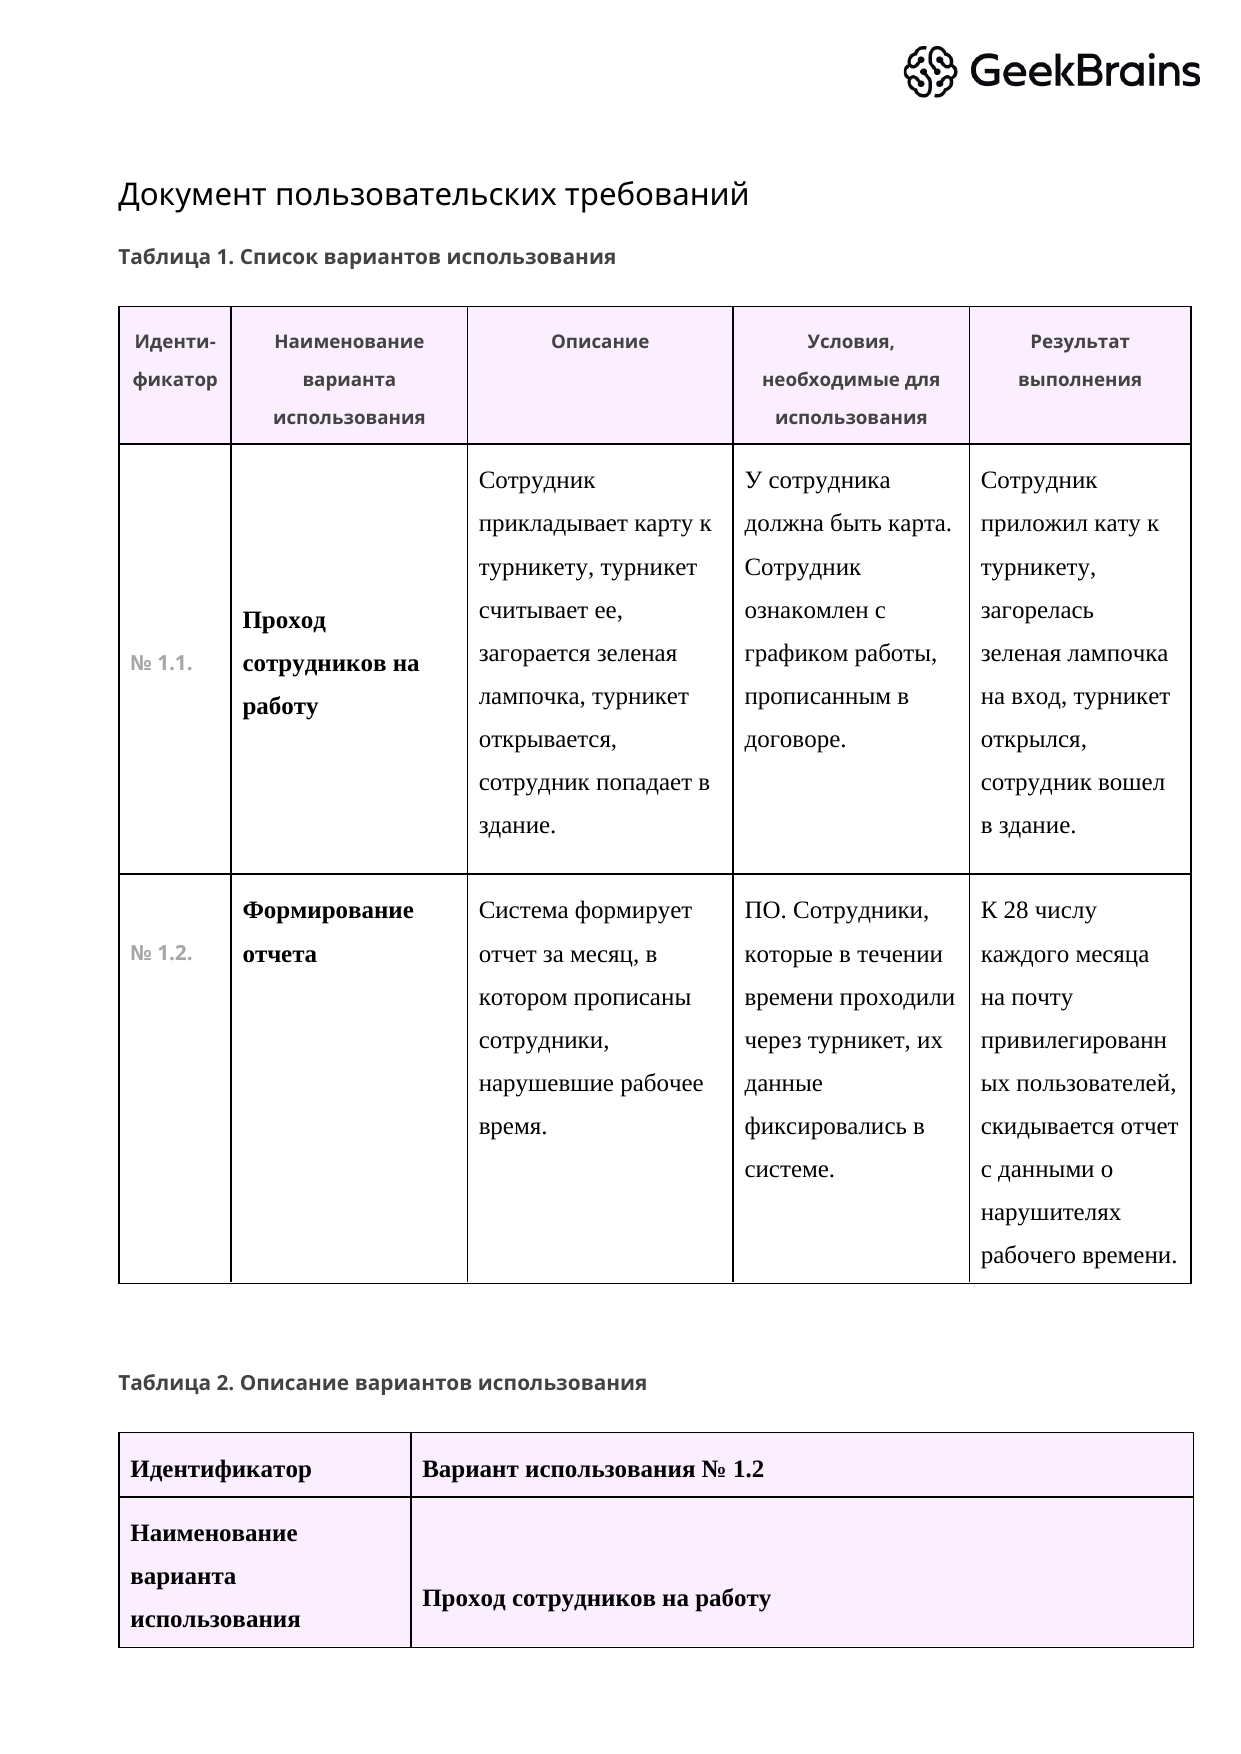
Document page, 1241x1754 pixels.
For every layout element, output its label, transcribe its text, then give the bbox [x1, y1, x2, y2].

table_cell К 28 числу каждого месяца на почту привилегированных пользователей, скидывается отчет с данными о нарушителях рабочего времени. [970, 875, 1190, 1282]
table_header Вариант использования № 1.2 [412, 1433, 1193, 1496]
table_cell Сотрудник приложил кату к турникету, загорелась зеленая лампочка на вход, турникет открылся, сотрудник вошел в здание. [970, 445, 1190, 873]
table_cell № 1.1. [120, 445, 230, 873]
table_cell Проход сотрудников на работу [232, 445, 467, 873]
table_header Описание [468, 307, 732, 443]
table_cell № 1.2. [120, 875, 230, 1282]
table_header Результат выполнения [970, 307, 1190, 443]
table_header Условия, необходимые для использования [734, 307, 969, 443]
picture [903, 44, 1201, 99]
table_cell ПО. Сотрудники, которые в течении времени проходили через турникет, их данные фиксировались в системе. [734, 875, 969, 1282]
table_cell Система формирует отчет за месяц, в котором прописаны сотрудники, нарушевшие рабочее время. [468, 875, 732, 1282]
table_header Наименование варианта использования [232, 307, 467, 443]
table_cell Формирование отчета [232, 875, 467, 1282]
table_cell Проход сотрудников на работу [412, 1498, 1193, 1646]
table_cell У сотрудника должна быть карта. Сотрудник ознакомлен с графиком работы, прописанным в договоре. [734, 445, 969, 873]
table_cell Наименование варианта использования [120, 1498, 410, 1646]
table_header Иденти-фикатор [120, 307, 230, 443]
text Таблица 1. Список вариантов использования [118, 242, 1152, 271]
subtitle Документ пользовательских требований [118, 172, 1152, 215]
table_cell Сотрудник прикладывает карту к турникету, турникет считывает ее, загорается зеленая лампочка, турникет открывается, сотрудник попадает в здание. [468, 445, 732, 873]
table_header Идентификатор [120, 1433, 410, 1496]
text Таблица 2. Описание вариантов использования [118, 1368, 1152, 1397]
